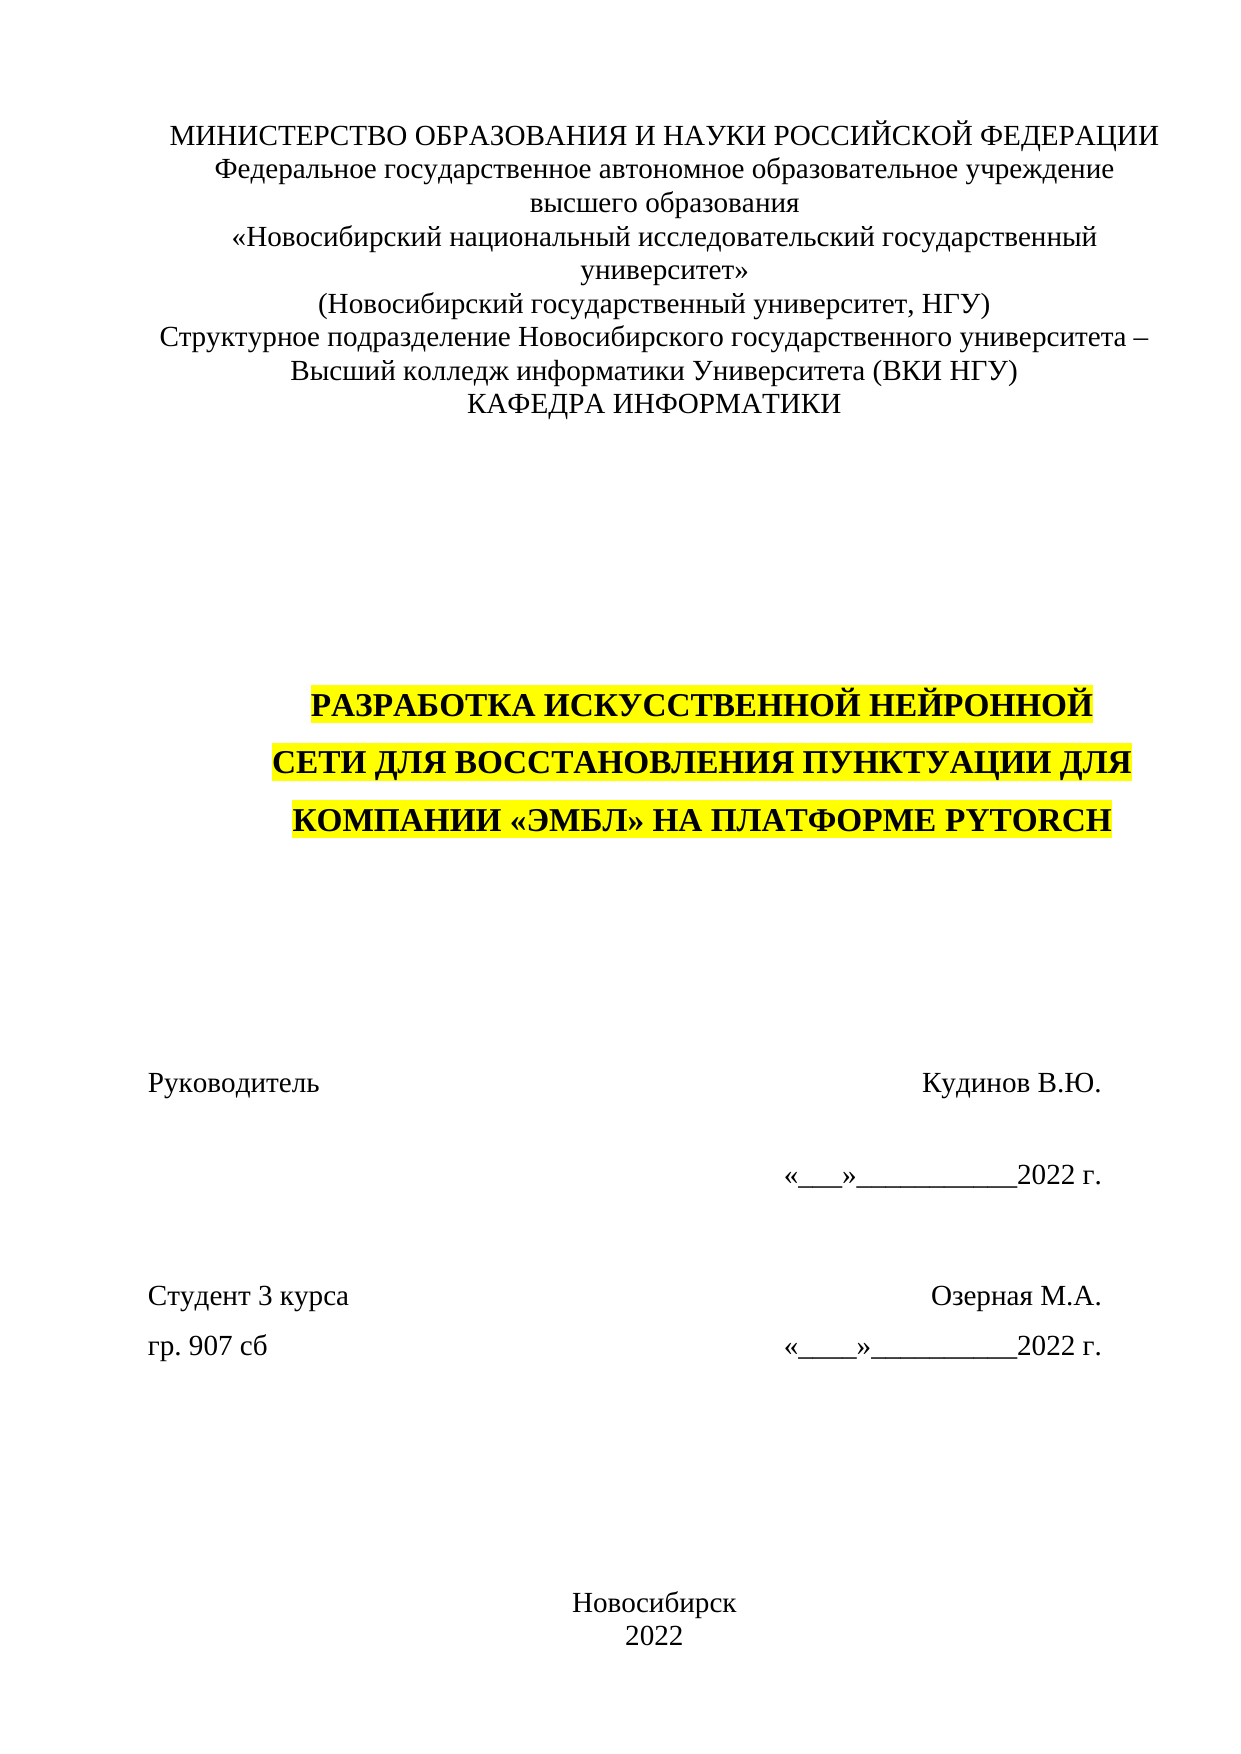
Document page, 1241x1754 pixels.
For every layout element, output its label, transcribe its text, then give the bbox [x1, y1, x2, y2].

text (Новосибирский государственный университет, НГУ) [148, 286, 1160, 319]
text Высший колледж информатики Университета (ВКИ НГУ) [148, 353, 1160, 386]
text Новосибирск [148, 1585, 1161, 1618]
table_cell Студент 3 курса гр. 907 сб [136, 1278, 664, 1380]
text высшего образования [148, 185, 1181, 219]
table_cell Озерная М.А. «____»__________2022 г. [665, 1278, 1133, 1380]
text КАФЕДРА ИНФОРМАТИКИ [148, 386, 1161, 420]
table_header Кудинов В.Ю. «___»___________2022 г. [665, 1065, 1133, 1278]
table_header Руководитель [136, 1065, 664, 1278]
text Структурное подразделение Новосибирского государственного университета – [148, 319, 1160, 353]
text «Новосибирский национальный исследовательский государственный университет» [148, 219, 1181, 286]
text 2022 [148, 1618, 1160, 1652]
text Федеральное государственное автономное образовательное учреждение [148, 152, 1181, 185]
text РАЗРАБОТКА ИСКУССТВЕННОЙ НЕЙРОННОЙ СЕТИ ДЛЯ ВОССТАНОВЛЕНИЯ ПУНКТУАЦИИ ДЛЯ КОМПАНИИ «ЭМБЛ» НА ПЛАТФОРМЕ PYTORCH [266, 685, 1137, 838]
text МИНИСТЕРСТВО ОБРАЗОВАНИЯ И НАУКИ РОССИЙСКОЙ ФЕДЕРАЦИИ [148, 118, 1181, 152]
